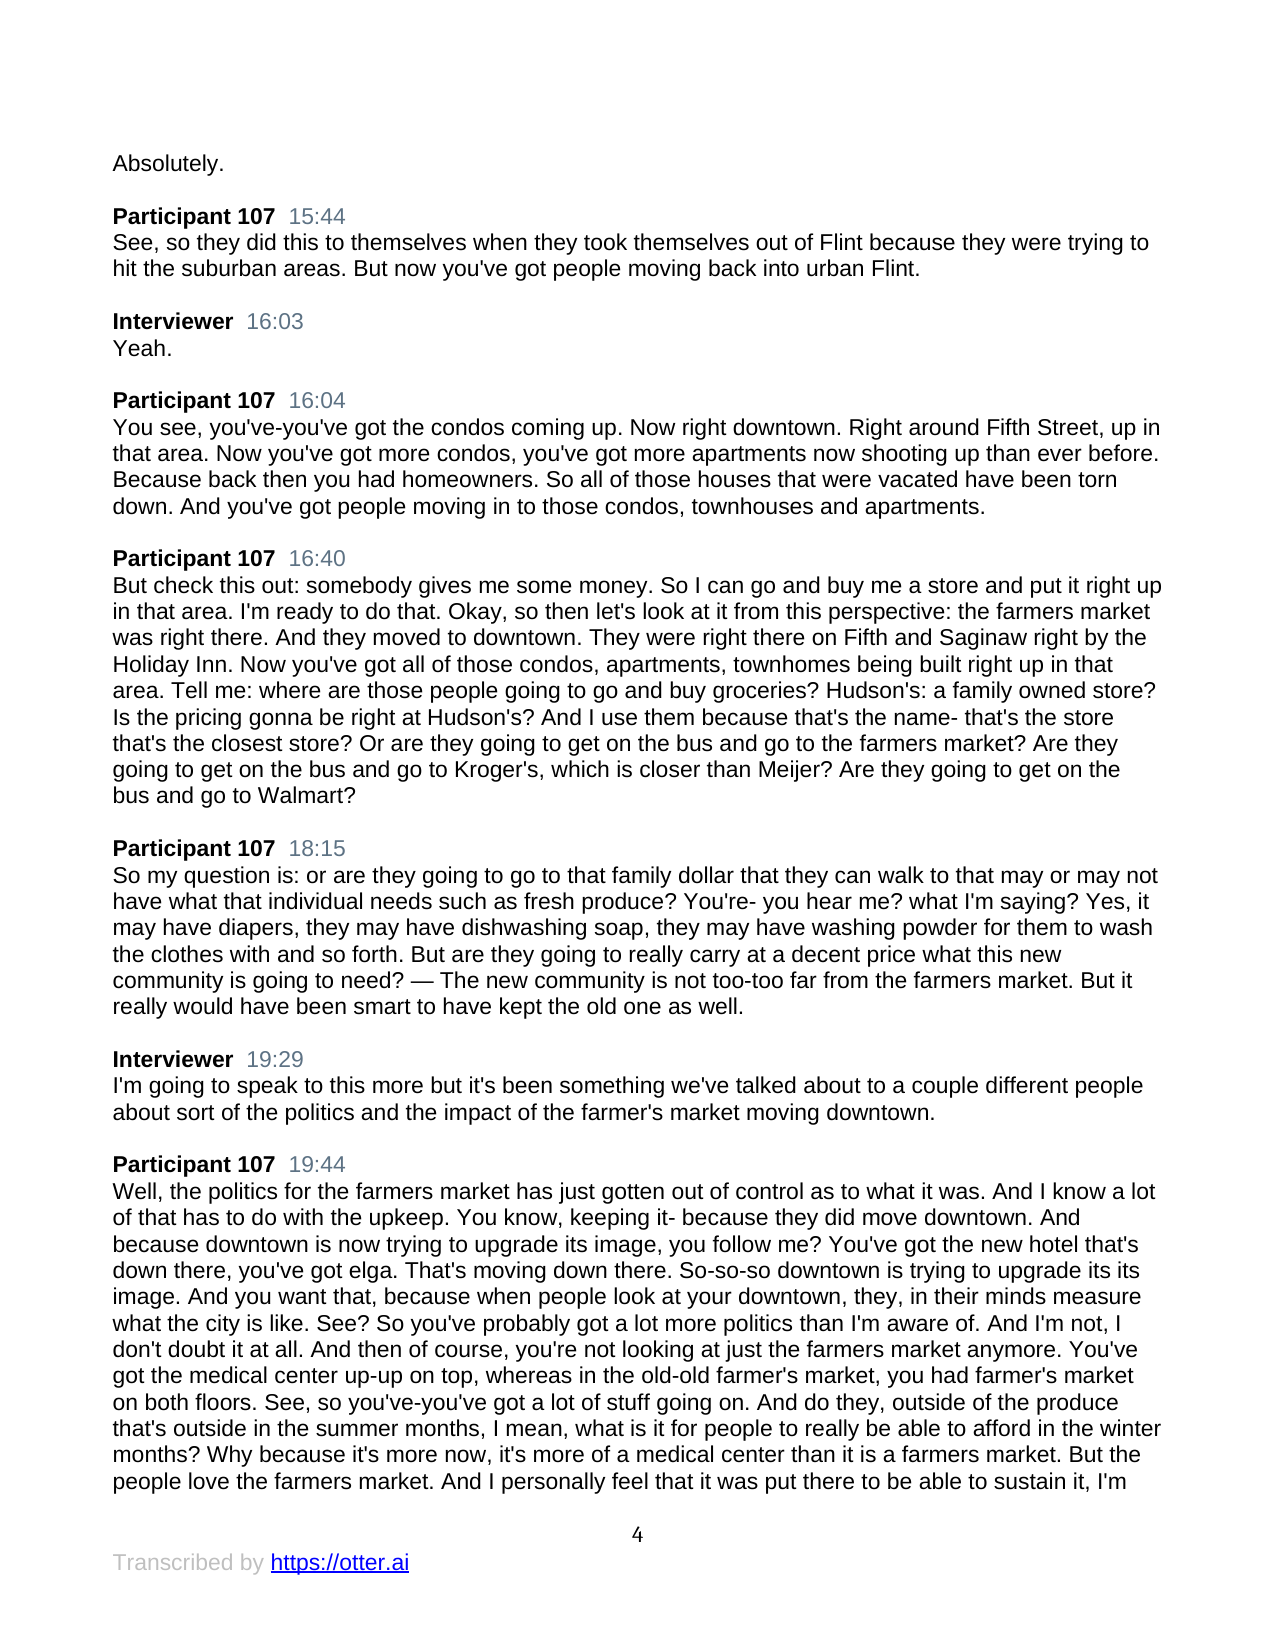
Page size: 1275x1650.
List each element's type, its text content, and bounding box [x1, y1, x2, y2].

text I'm going to speak to this more but it's been something we've talked about to a couple different people about sort of the politics and the impact of the farmer's market moving downtown. [112, 1072, 1162, 1125]
text So my question is: or are they going to go to that family dollar that they can walk to that may or may not have what that individual needs such as fresh produce? You're- you hear me? what I'm saying? Yes, it may have diapers, they may have dishwashing soap, they may have washing powder for them to wash the clothes with and so forth. But are they going to really carry at a decent price what this new community is going to need? — The new community is not too-too far from the farmers market. But it really would have been smart to have kept the old one as well. [112, 862, 1162, 1020]
text Participant 107 16:40 [112, 545, 1162, 572]
text You see, you've-you've got the condos coming up. Now right downtown. Right around Fifth Street, up in that area. Now you've got more condos, you've got more apartments now shooting up than ever before. Because back then you had homeowners. So all of those houses that were vacated have been torn down. And you've got people moving in to those condos, townhouses and apartments. [112, 413, 1162, 519]
text Interviewer 19:29 [112, 1046, 1162, 1072]
text Participant 107 16:04 [112, 387, 1162, 413]
text Participant 107 15:44 [112, 203, 1162, 229]
text Interviewer 16:03 [112, 308, 1162, 334]
text Absolutely. [112, 150, 1162, 176]
text See, so they did this to themselves when they took themselves out of Flint because they were trying to hit the suburban areas. But now you've got people moving back into urban Flint. [112, 229, 1162, 282]
text Participant 107 18:15 [112, 835, 1162, 862]
text Yeah. [112, 334, 1162, 361]
text But check this out: somebody gives me some money. So I can go and buy me a store and put it right up in that area. I'm ready to do that. Okay, so then let's look at it from this perspective: the farmers market was right there. And they moved to downtown. They were right there on Fifth and Saginaw right by the Holiday Inn. Now you've got all of those condos, apartments, townhomes being built right up in that area. Tell me: where are those people going to go and buy groceries? Hudson's: a family owned store? Is the pricing gonna be right at Hudson's? And I use them because that's the name- that's the store that's the closest store? Or are they going to get on the bus and go to the farmers market? Are they going to get on the bus and go to Kroger's, which is closer than Meijer? Are they going to get on the bus and go to Walmart? [112, 572, 1162, 809]
text Participant 107 19:44 [112, 1151, 1162, 1178]
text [112, 1178, 1162, 1494]
